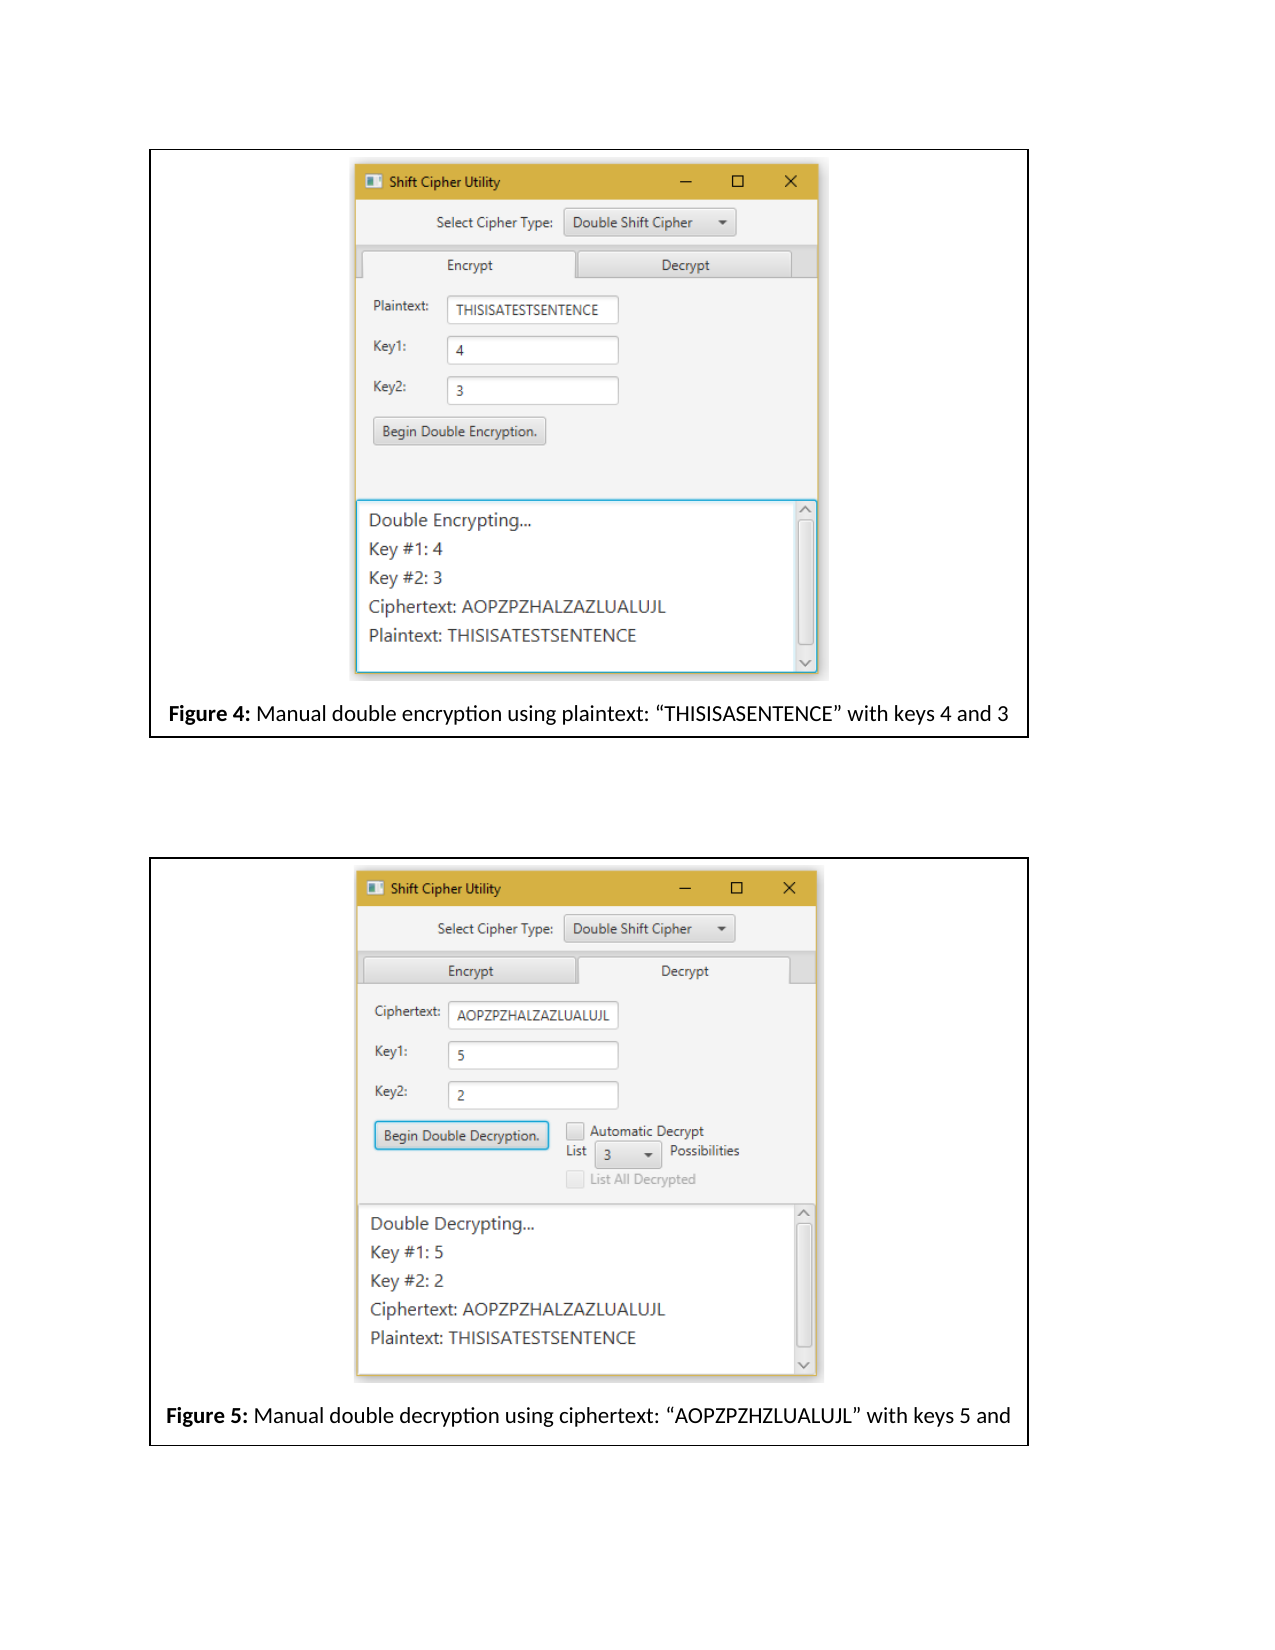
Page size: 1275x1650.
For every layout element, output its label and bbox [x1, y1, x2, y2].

picture [353, 865, 825, 1383]
picture [349, 157, 829, 681]
